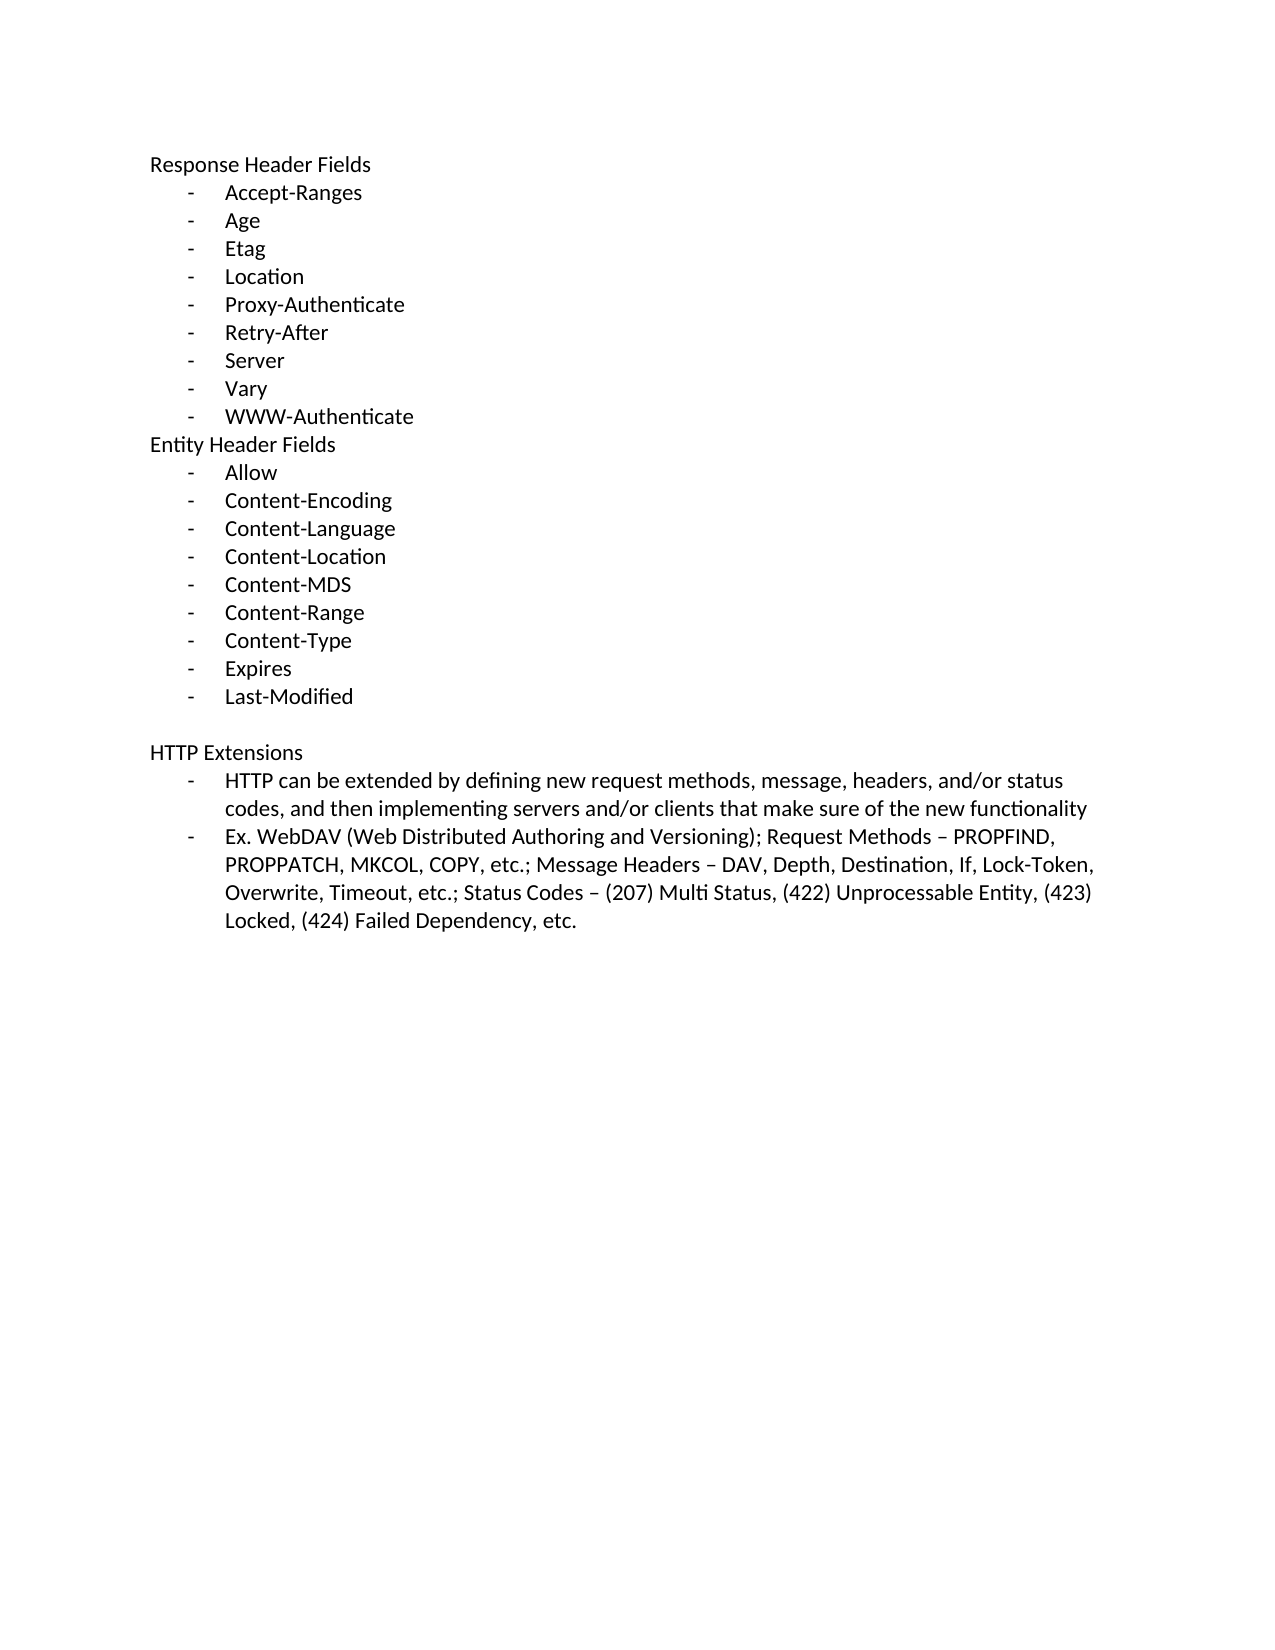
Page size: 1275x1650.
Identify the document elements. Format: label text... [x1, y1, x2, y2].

list Allow [187, 458, 1125, 486]
list Etag [187, 234, 1125, 262]
text HTTP Extensions [150, 738, 1125, 766]
list Proxy-Authenticate [187, 290, 1125, 318]
list HTTP can be extended by defining new request methods, message, headers, and/or status codes, and then implementing servers and/or clients that make sure of the new functionality [187, 766, 1125, 822]
list Ex. WebDAV (Web Distributed Authoring and Versioning); Request Methods – PROPFIND, PROPPATCH, MKCOL, COPY, etc.; Message Headers – DAV, Depth, Destination, If, Lock-Token, Overwrite, Timeout, etc.; Status Codes – (207) Multi Status, (422) Unprocessable Entity, (423) Locked, (424) Failed Dependency, etc. [187, 822, 1125, 934]
list Content-MDS [187, 570, 1125, 598]
list Retry-After [187, 318, 1125, 346]
list Content-Type [187, 626, 1125, 654]
list Content-Location [187, 542, 1125, 570]
text Entity Header Fields [150, 430, 1125, 458]
list Expires [187, 654, 1125, 682]
list Age [187, 206, 1125, 234]
list Content-Range [187, 598, 1125, 626]
list Location [187, 262, 1125, 290]
list Last-Modified [187, 682, 1125, 710]
list Server [187, 346, 1125, 374]
list Accept-Ranges [187, 178, 1125, 206]
list Content-Encoding [187, 486, 1125, 514]
text Response Header Fields [150, 150, 1125, 178]
list Vary [187, 374, 1125, 402]
list Content-Language [187, 514, 1125, 542]
list WWW-Authenticate [187, 402, 1125, 430]
